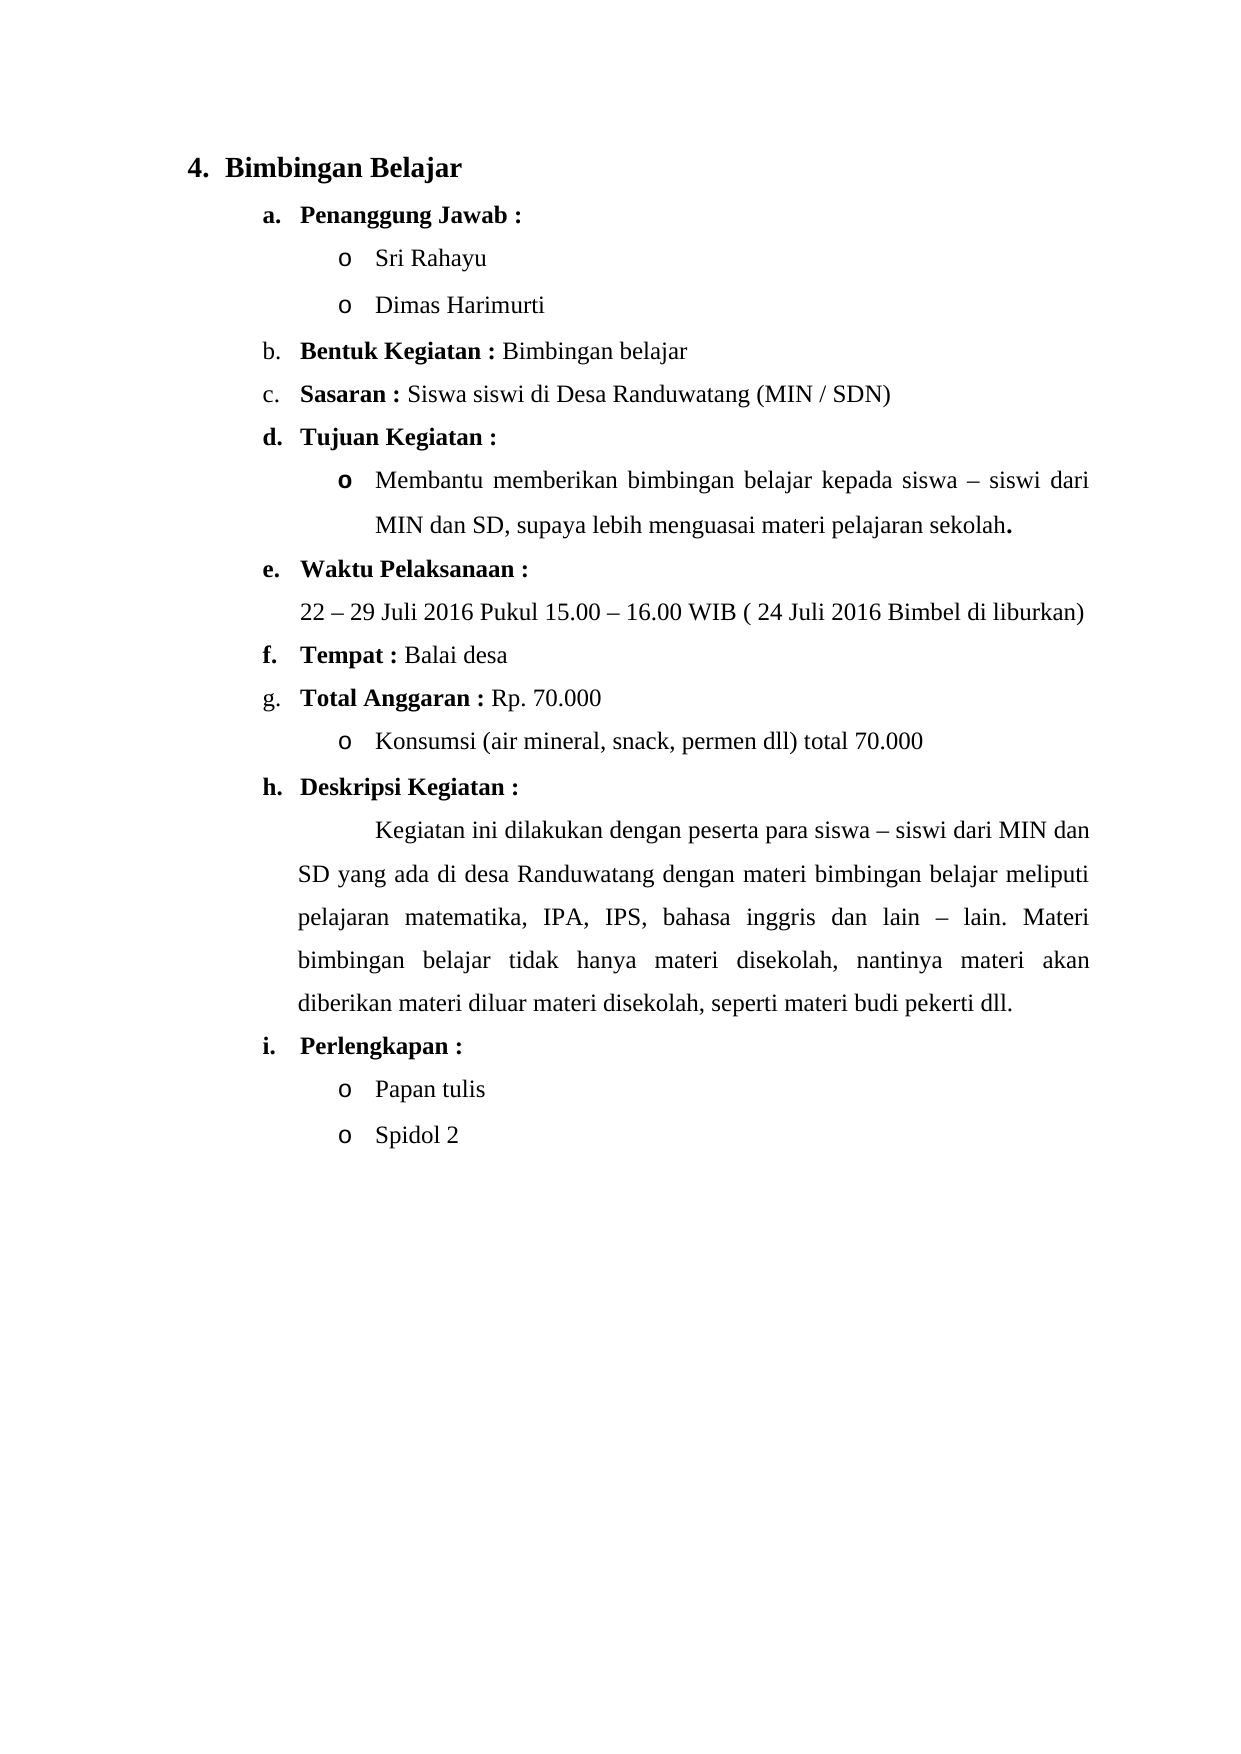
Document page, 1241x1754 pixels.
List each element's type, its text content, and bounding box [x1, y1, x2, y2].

list Penanggung Jawab : [262, 200, 1090, 229]
list Papan tulis [337, 1074, 1090, 1105]
list Bentuk Kegiatan : Bimbingan belajar [262, 336, 1090, 365]
list Bimbingan Belajar [187, 150, 1090, 183]
list Kegiatan ini dilakukan dengan peserta para siswa – siswi dari MIN dan SD yang ada di desa Randuwatang dengan materi bimbingan belajar meliputi pelajaran matematika, IPA, IPS, bahasa inggris dan lain – lain. Materi bimbingan belajar tidak hanya materi disekolah, nantinya materi akan diberikan materi diluar materi disekolah, seperti materi budi pekerti dll. [298, 816, 1090, 1017]
list Spidol 2 [337, 1121, 1090, 1151]
list 22 – 29 Juli 2016 Pukul 15.00 – 16.00 WIB ( 24 Juli 2016 Bimbel di liburkan) [300, 597, 1090, 626]
list Dimas Harimurti [337, 290, 1090, 321]
list Deskripsi Kegiatan : [262, 772, 1090, 801]
list Tempat : Balai desa [262, 640, 1090, 669]
list Tujuan Kegiatan : [262, 422, 1090, 451]
list Sasaran : Siswa siswi di Desa Randuwatang (MIN / SDN) [262, 379, 1090, 408]
list Membantu memberikan bimbingan belajar kepada siswa – siswi dari MIN dan SD, supaya lebih menguasai materi pelajaran sekolah. [337, 465, 1090, 539]
list Waktu Pelaksanaan : [262, 554, 1090, 582]
list Total Anggaran : Rp. 70.000 [262, 683, 1090, 712]
list Sri Rahayu [337, 243, 1090, 274]
list Konsumsi (air mineral, snack, permen dll) total 70.000 [337, 726, 1090, 757]
list Perlengkapan : [262, 1031, 1090, 1060]
